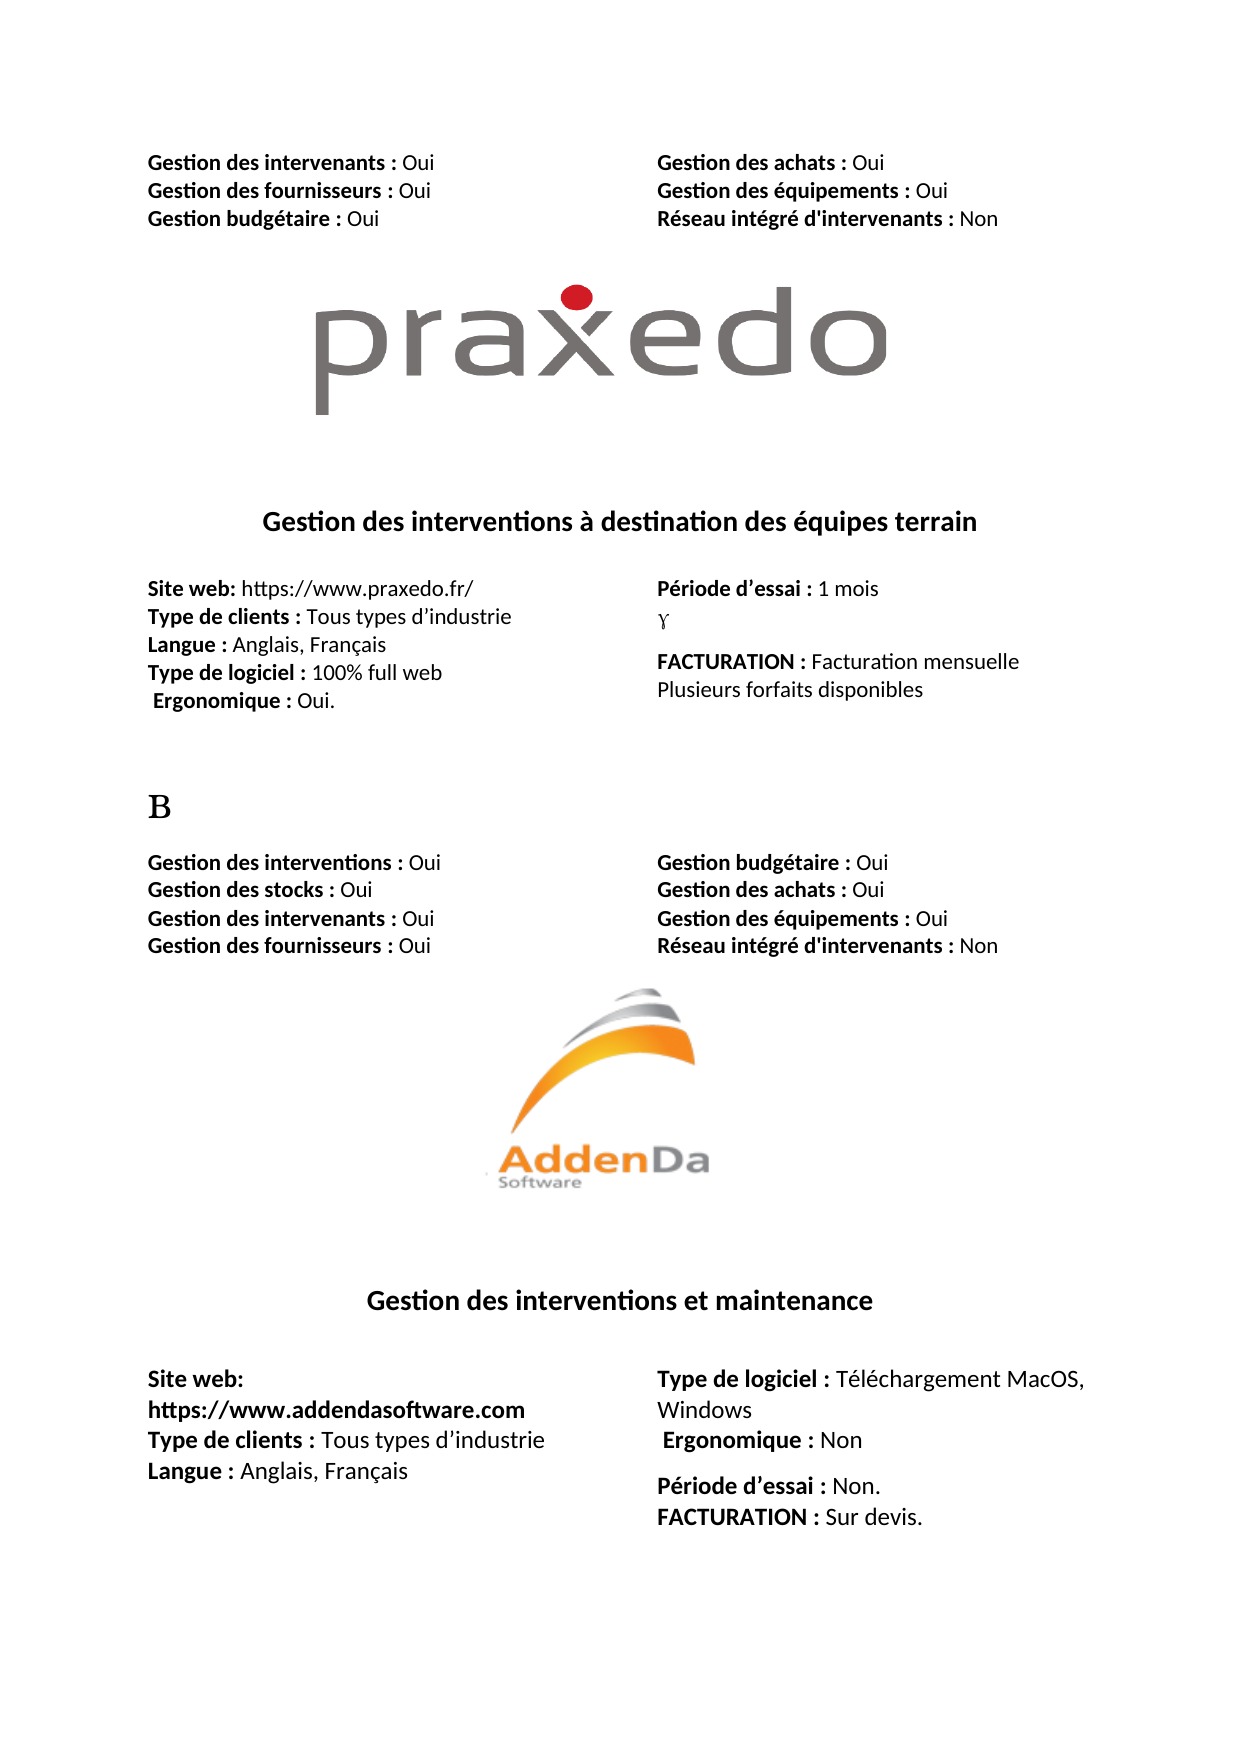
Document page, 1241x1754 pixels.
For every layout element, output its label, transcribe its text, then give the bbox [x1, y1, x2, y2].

text Type de logiciel : 100% full web [148, 658, 583, 686]
text Réseau intégré d'intervenants : Non [657, 932, 1092, 960]
text Langue : Anglais, Français [148, 630, 583, 658]
text Gestion des interventions : Oui [148, 848, 583, 876]
picture [447, 959, 750, 1204]
text Gestion des interventions à destination des équipes terrain [148, 503, 1092, 539]
text Gestion des intervenants : Oui [148, 904, 583, 932]
text Type de clients : Tous types d’industrie [148, 602, 583, 630]
text Gestion des équipements : Oui [657, 176, 1092, 204]
picture [314, 243, 886, 441]
text Ergonomique : Non [657, 1424, 1092, 1455]
text Gestion budgétaire : Oui [657, 848, 1092, 876]
text Gestion des interventions et maintenance [148, 1282, 1092, 1317]
text Période d’essai : 1 mois [657, 574, 1092, 602]
text Site web: https://www.addendasoftware.com [148, 1363, 583, 1424]
text Gestion des stocks : Oui [148, 876, 583, 904]
text Type de clients : Tous types d’industrie [148, 1424, 583, 1455]
text Gestion des intervenants : Oui [148, 148, 583, 176]
text Période d’essai : Non. [657, 1471, 1092, 1501]
text FACTURATION : Sur devis. [657, 1501, 1092, 1532]
text Gestion des équipements : Oui [657, 904, 1092, 932]
text Type de logiciel : Téléchargement MacOS, Windows [657, 1363, 1092, 1424]
text  [657, 602, 1092, 630]
text Gestion des fournisseurs : Oui [148, 932, 583, 960]
text Gestion budgétaire : Oui [148, 204, 583, 232]
text  [148, 770, 1092, 831]
text Gestion des achats : Oui [657, 148, 1092, 176]
text Gestion des achats : Oui [657, 876, 1092, 904]
text Ergonomique : Oui. [148, 686, 583, 714]
text FACTURATION : Facturation mensuelle Plusieurs forfaits disponibles [657, 647, 1092, 703]
text Réseau intégré d'intervenants : Non [657, 204, 1092, 232]
text Langue : Anglais, Français [148, 1455, 583, 1485]
text Gestion des fournisseurs : Oui [148, 176, 583, 204]
text Site web: https://www.praxedo.fr/ [148, 574, 583, 602]
